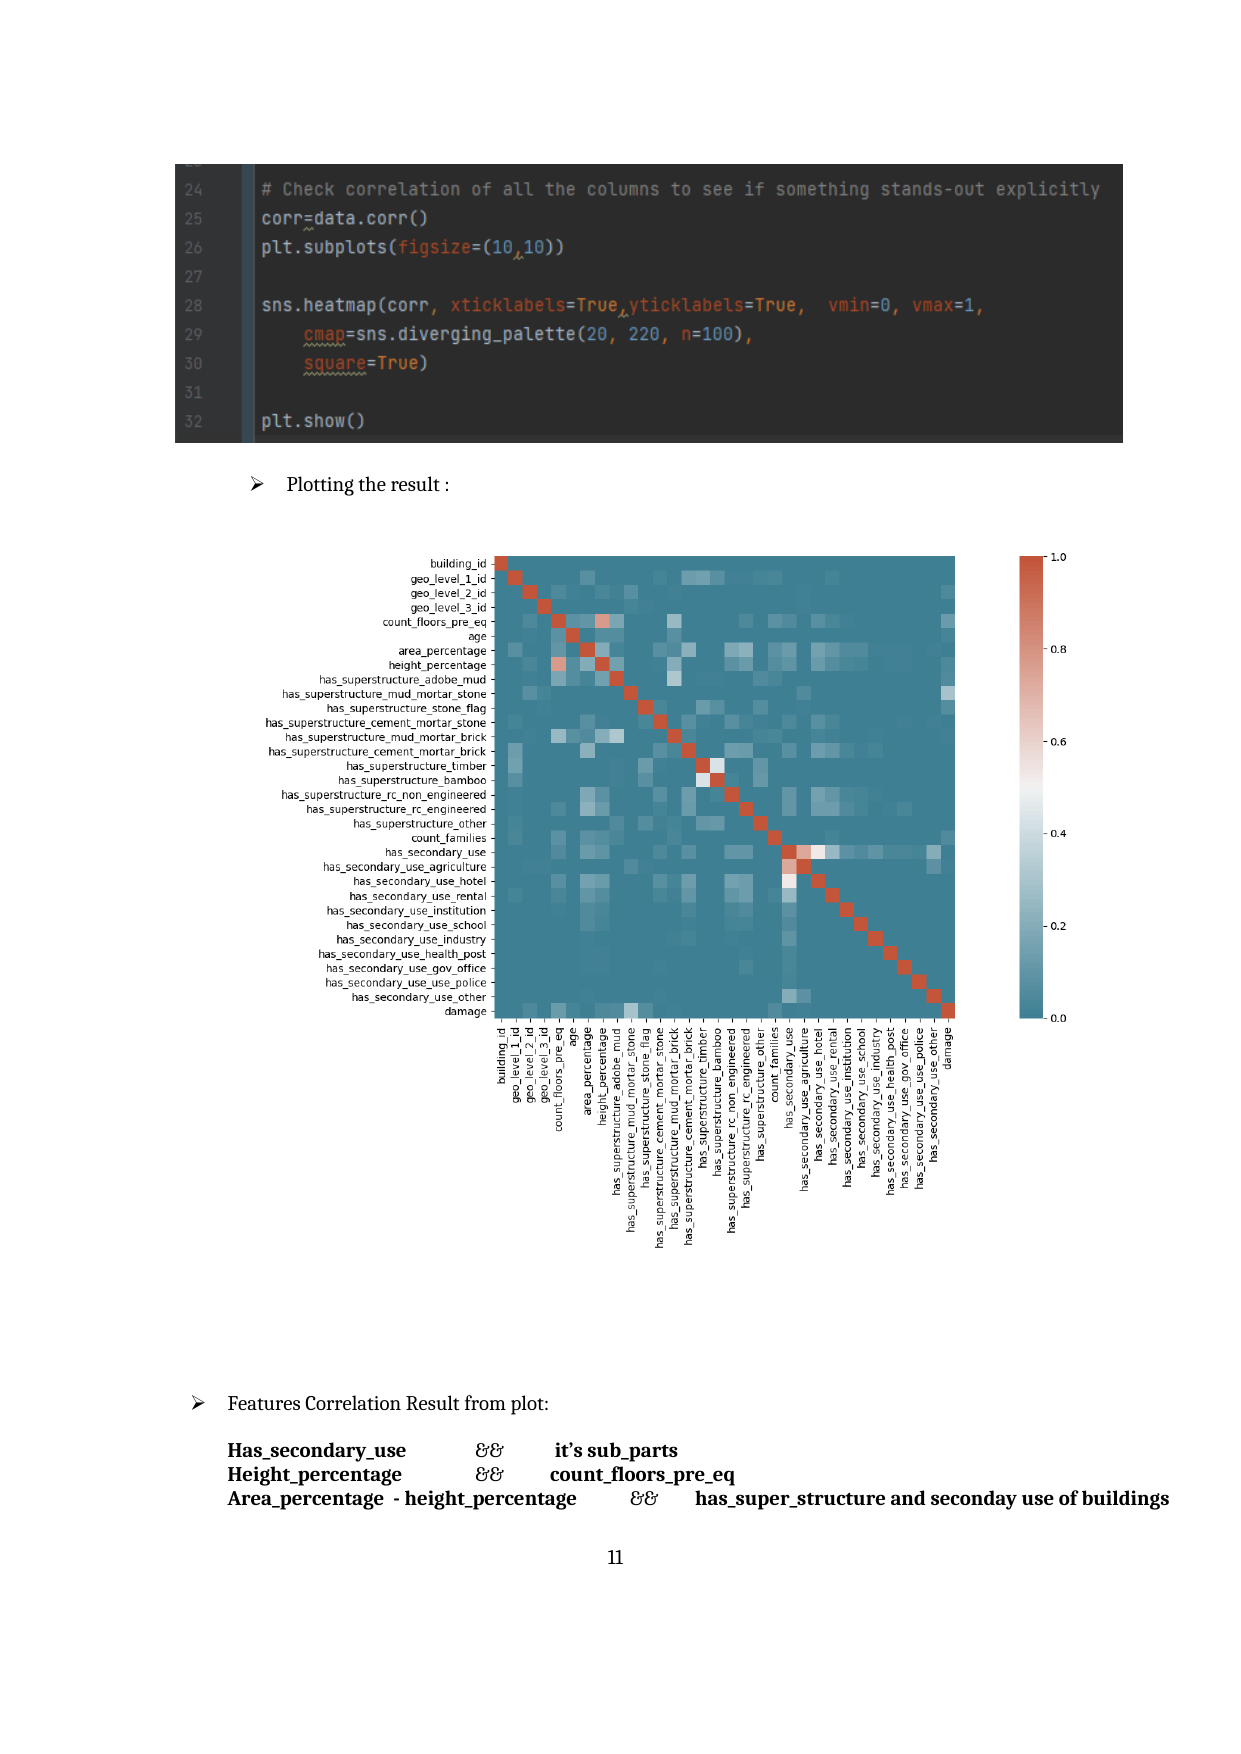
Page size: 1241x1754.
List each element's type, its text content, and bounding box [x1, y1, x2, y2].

list Plotting the result : [249, 473, 976, 497]
text Area_percentage - height_percentage && has_super_structure and seconday use of buildings [175, 1487, 1238, 1511]
list Features Correlation Result from plot: [190, 1391, 1238, 1415]
picture [175, 164, 1123, 443]
text Height_percentage && count_floors_pre_eq [175, 1463, 1238, 1487]
picture [175, 527, 1147, 1259]
text Has_secondary_use && it’s sub_parts [175, 1439, 1238, 1463]
